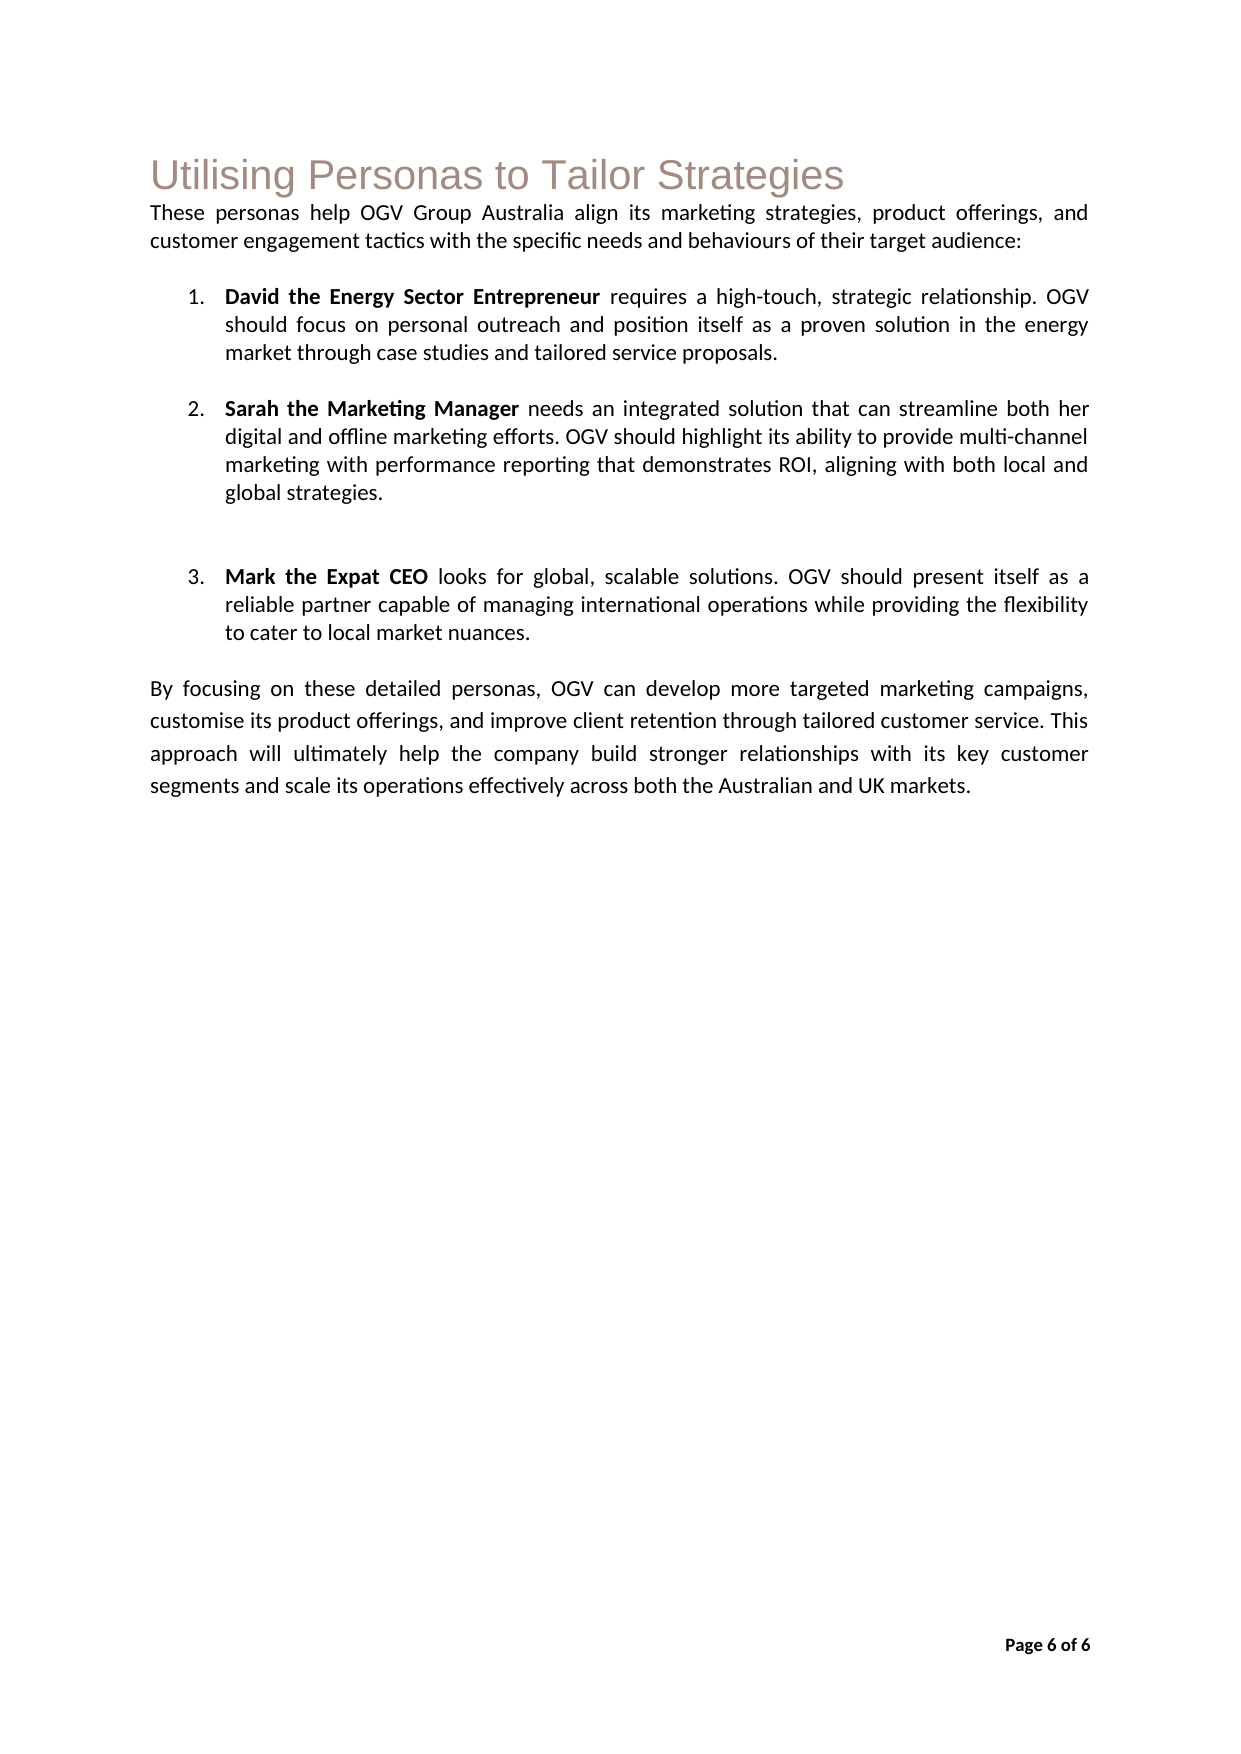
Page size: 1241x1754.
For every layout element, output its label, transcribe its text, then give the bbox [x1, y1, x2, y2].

list Sarah the Marketing Manager needs an integrated solution that can streamline both her digital and offline marketing efforts. OGV should highlight its ability to provide multi-channel marketing with performance reporting that demonstrates ROI, aligning with both local and global strategies. [187, 394, 1090, 506]
text These personas help OGV Group Australia align its marketing strategies, product offerings, and customer engagement tactics with the specific needs and behaviours of their target audience: [150, 198, 1090, 254]
text By focusing on these detailed personas, OGV can develop more targeted marketing campaigns, customise its product offerings, and improve client retention through tailored customer service. This approach will ultimately help the company build stronger relationships with its key customer segments and scale its operations effectively across both the Australian and UK markets. [150, 674, 1090, 799]
list Mark the Expat CEO looks for global, scalable solutions. OGV should present itself as a reliable partner capable of managing international operations while providing the flexibility to cater to local market nuances. [187, 562, 1090, 646]
subtitle Utilising Personas to Tailor Strategies [150, 150, 1090, 198]
list David the Energy Sector Entrepreneur requires a high-touch, strategic relationship. OGV should focus on personal outreach and position itself as a proven solution in the energy market through case studies and tailored service proposals. [187, 282, 1090, 366]
